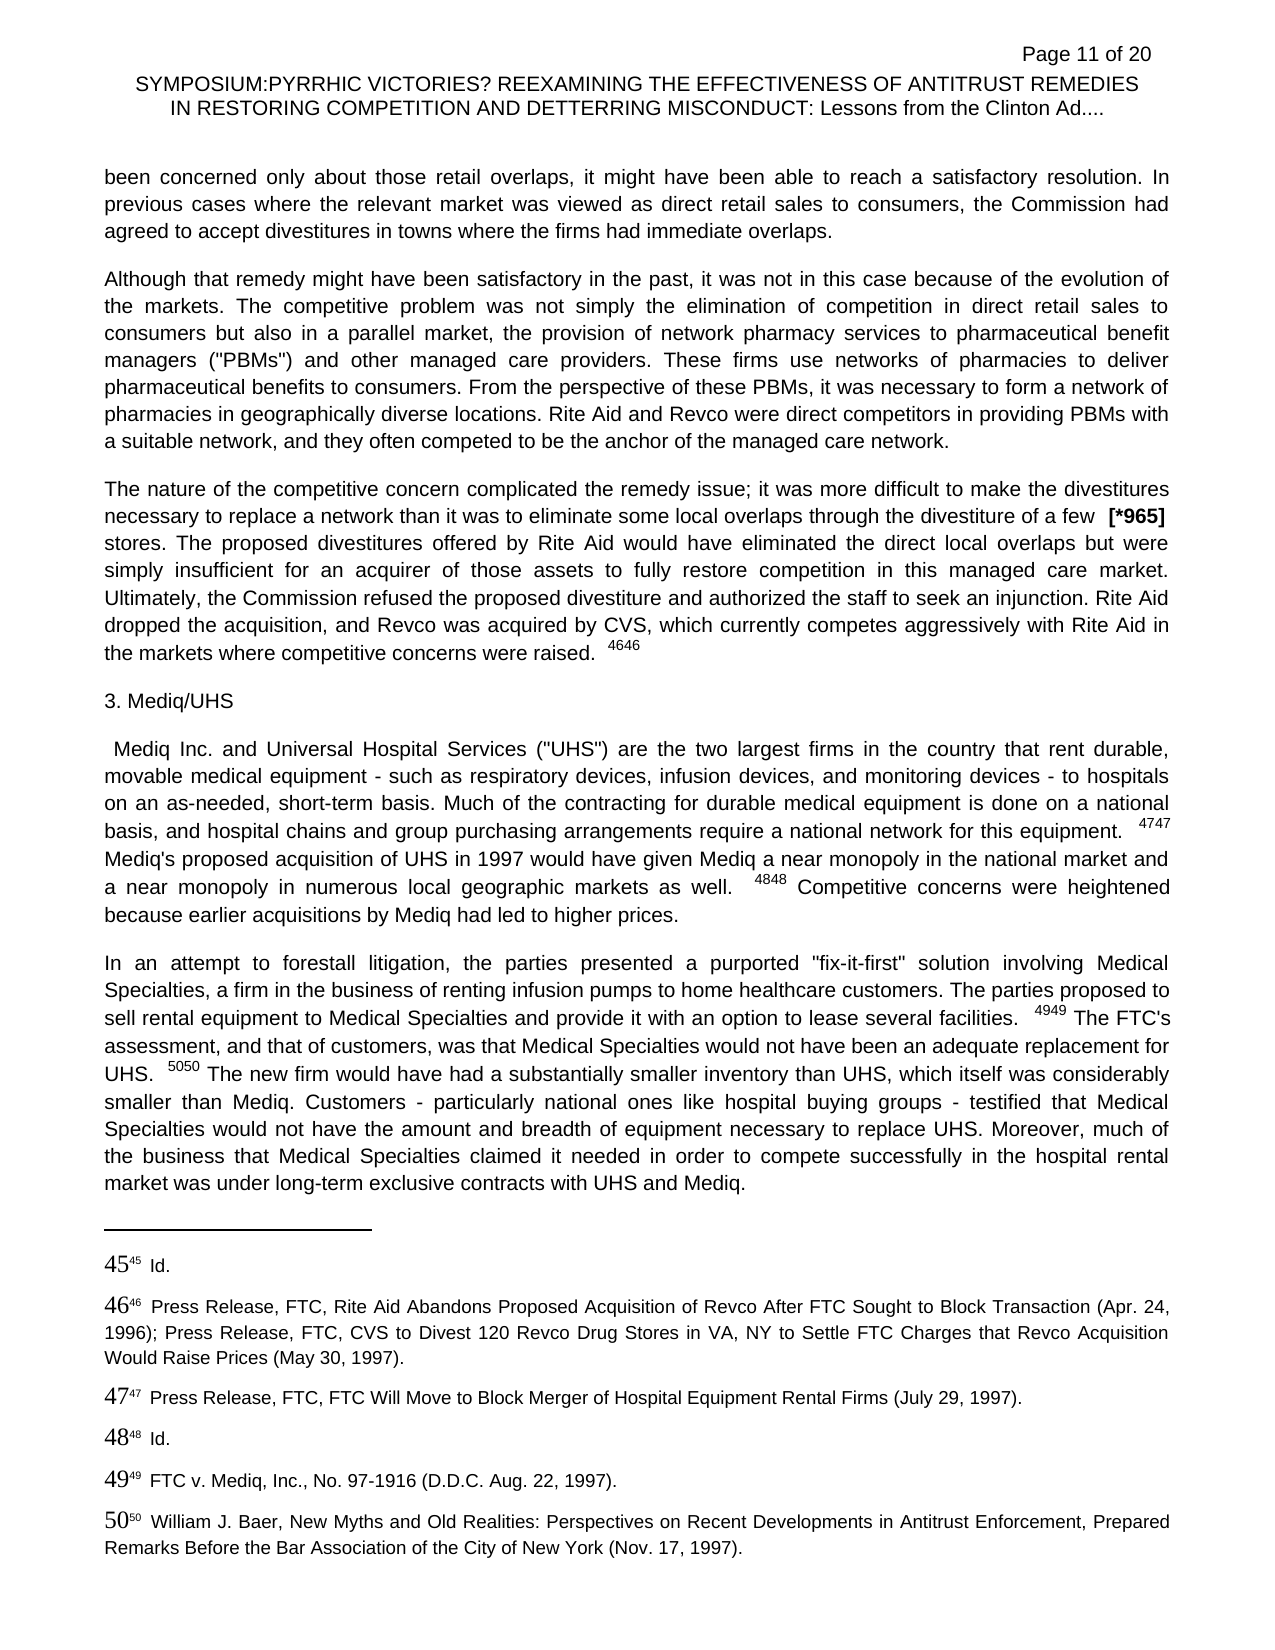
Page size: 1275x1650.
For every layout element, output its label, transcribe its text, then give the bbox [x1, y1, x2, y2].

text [104, 161, 1171, 243]
text The nature of the competitive concern complicated the remedy issue; it was more difficult to make the divestitures necessary to replace a network than it was to eliminate some local overlaps through the divestiture of a few [*965] stores. The proposed divestitures offered by Rite Aid would have eliminated the direct local overlaps but were simply insufficient for an acquirer of those assets to fully restore competition in this managed care market. Ultimately, the Commission refused the proposed divestiture and authorized the staff to seek an injunction. Rite Aid dropped the acquisition, and Revco was acquired by CVS, which currently competes aggressively with Rite Aid in the markets where competitive concerns were raised. 46 [104, 474, 1171, 665]
text Mediq Inc. and Universal Hospital Services ("UHS") are the two largest firms in the country that rent durable, movable medical equipment - such as respiratory devices, infusion devices, and monitoring devices - to hospitals on an as-needed, short-term basis. Much of the contracting for durable medical equipment is done on a national basis, and hospital chains and group purchasing arrangements require a national network for this equipment. 47 Mediq's proposed acquisition of UHS in 1997 would have given Mediq a near monopoly in the national market and a near monopoly in numerous local geographic markets as well. 48 Competitive concerns were heightened because earlier acquisitions by Mediq had led to higher prices. [104, 734, 1171, 927]
text 3. Mediq/UHS [104, 686, 1171, 713]
text In an attempt to forestall litigation, the parties presented a purported "fix-it-first" solution involving Medical Specialties, a firm in the business of renting infusion pumps to home healthcare customers. The parties proposed to sell rental equipment to Medical Specialties and provide it with an option to lease several facilities. 49 The FTC's assessment, and that of customers, was that Medical Specialties would not have been an adequate replacement for UHS. 50 The new firm would have had a substantially smaller inventory than UHS, which itself was considerably smaller than Mediq. Customers - particularly national ones like hospital buying groups - testified that Medical Specialties would not have the amount and breadth of equipment necessary to replace UHS. Moreover, much of the business that Medical Specialties claimed it needed in order to compete successfully in the hospital rental market was under long-term exclusive contracts with UHS and Mediq. [104, 948, 1171, 1195]
text Although that remedy might have been satisfactory in the past, it was not in this case because of the evolution of the markets. The competitive problem was not simply the elimination of competition in direct retail sales to consumers but also in a parallel market, the provision of network pharmacy services to pharmaceutical benefit managers ("PBMs") and other managed care providers. These firms use networks of pharmacies to deliver pharmaceutical benefits to consumers. From the perspective of these PBMs, it was necessary to form a network of pharmacies in geographically diverse locations. Rite Aid and Revco were direct competitors in providing PBMs with a suitable network, and they often competed to be the anchor of the managed care network. [104, 263, 1171, 453]
